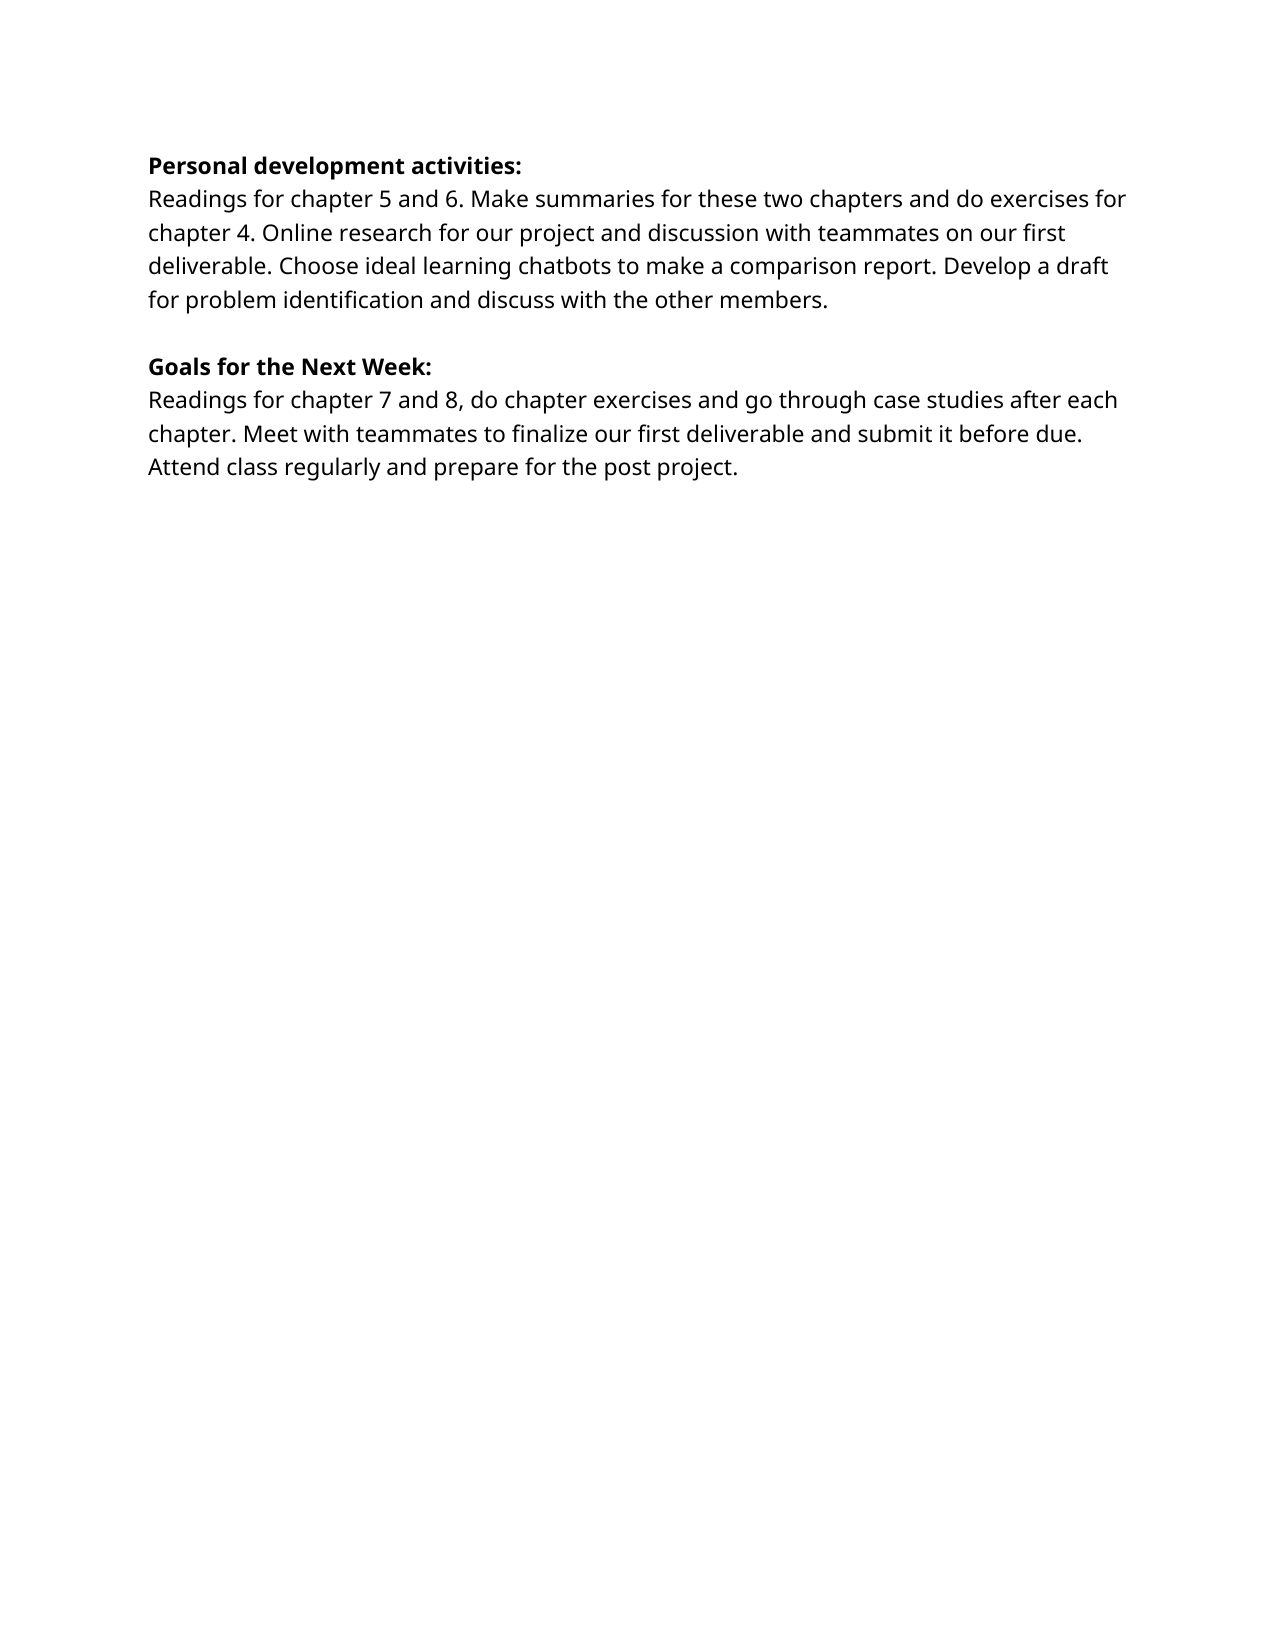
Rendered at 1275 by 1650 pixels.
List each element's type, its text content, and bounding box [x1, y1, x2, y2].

text Readings for chapter 5 and 6. Make summaries for these two chapters and do exercises for chapter 4. Online research for our project and discussion with teammates on our first deliverable. Choose ideal learning chatbots to make a comparison report. Develop a draft for problem identification and discuss with the other members. [148, 183, 1127, 315]
text Goals for the Next Week: [148, 351, 1127, 382]
text Readings for chapter 7 and 8, do chapter exercises and go through case studies after each chapter. Meet with teammates to finalize our first deliverable and submit it before due. Attend class regularly and prepare for the post project. [148, 384, 1127, 482]
text Personal development activities: [148, 150, 1127, 181]
